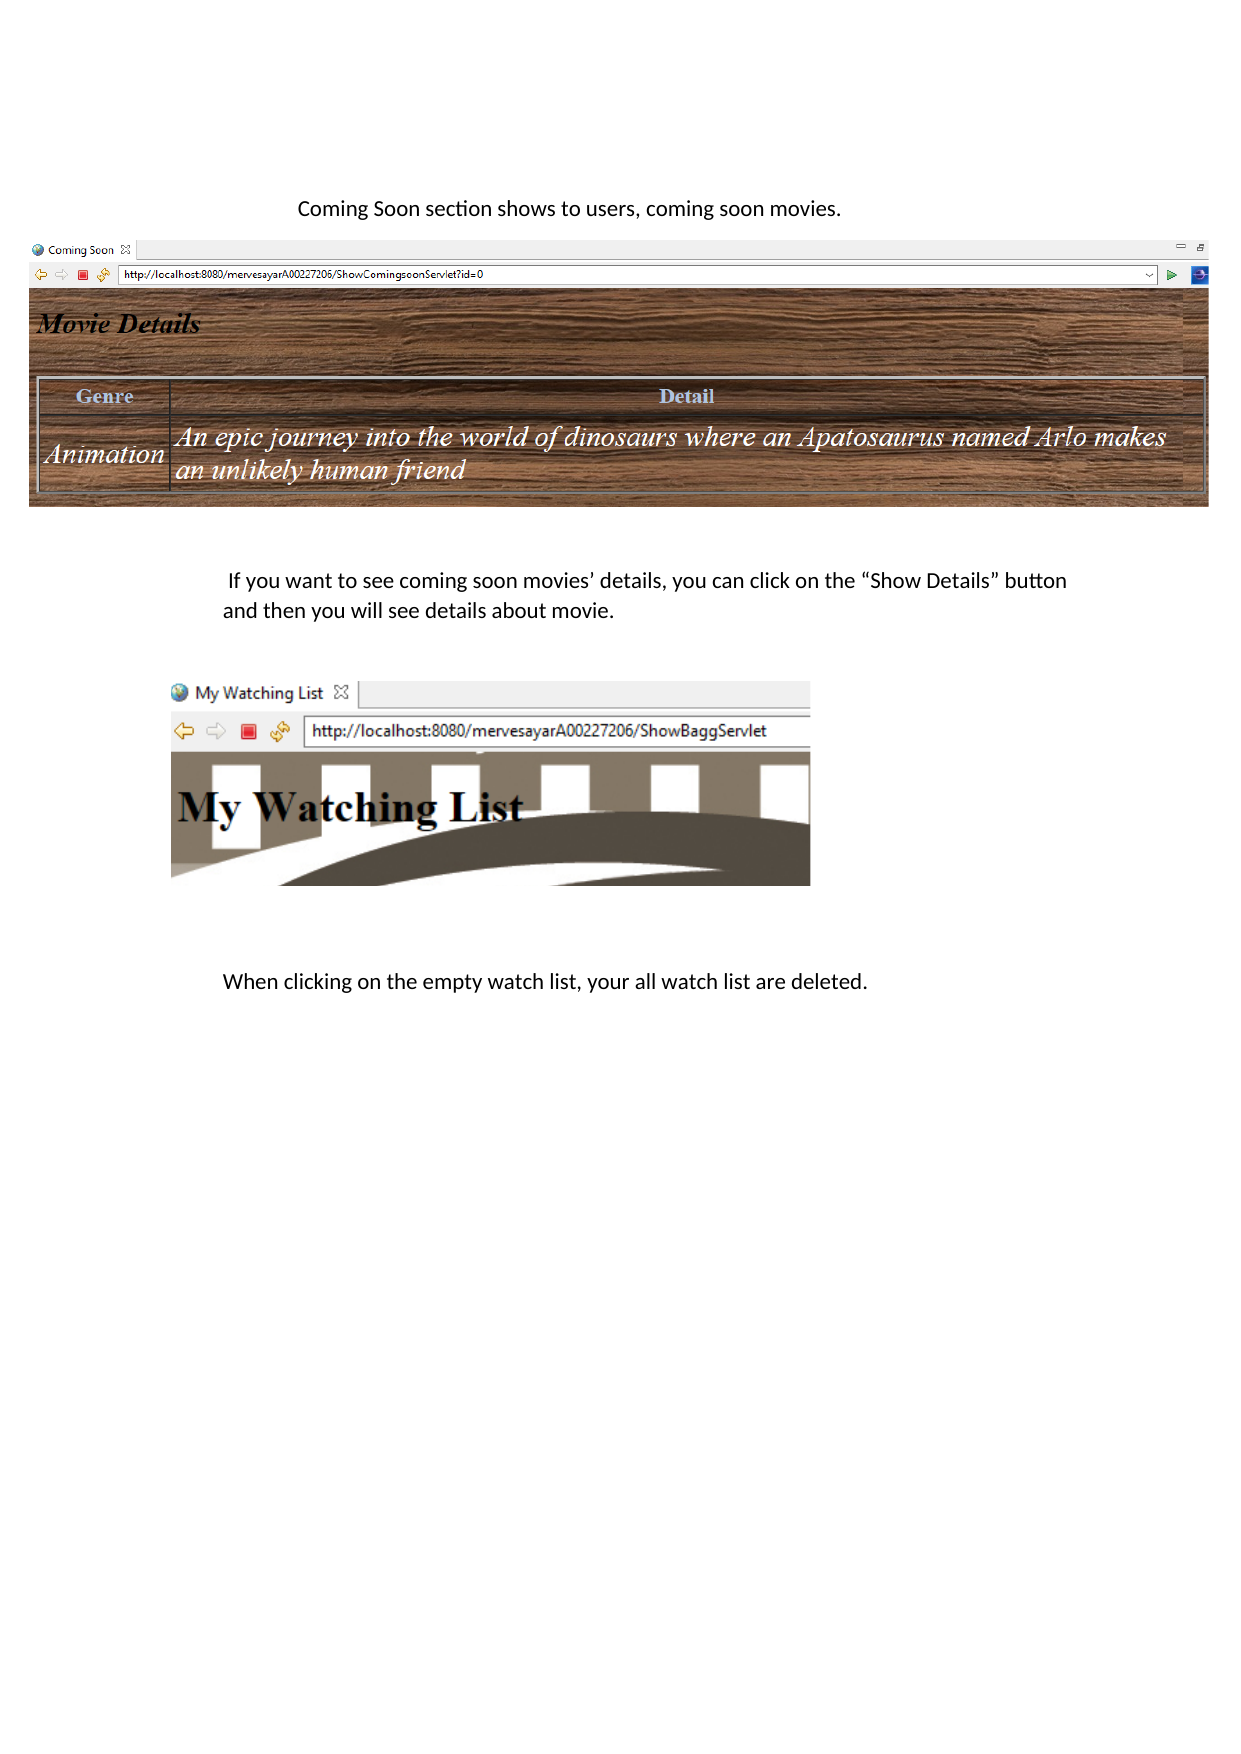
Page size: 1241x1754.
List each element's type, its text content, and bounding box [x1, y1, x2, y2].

picture [169, 681, 811, 884]
text When clicking on the empty watch list, your all watch list are deleted. [148, 967, 1093, 995]
text If you want to see coming soon movies’ details, you can click on the “Show Details” button and then you will see details about movie. [223, 506, 1093, 624]
text Coming Soon section shows to users, coming soon movies. [223, 194, 1093, 222]
picture [27, 240, 1209, 506]
